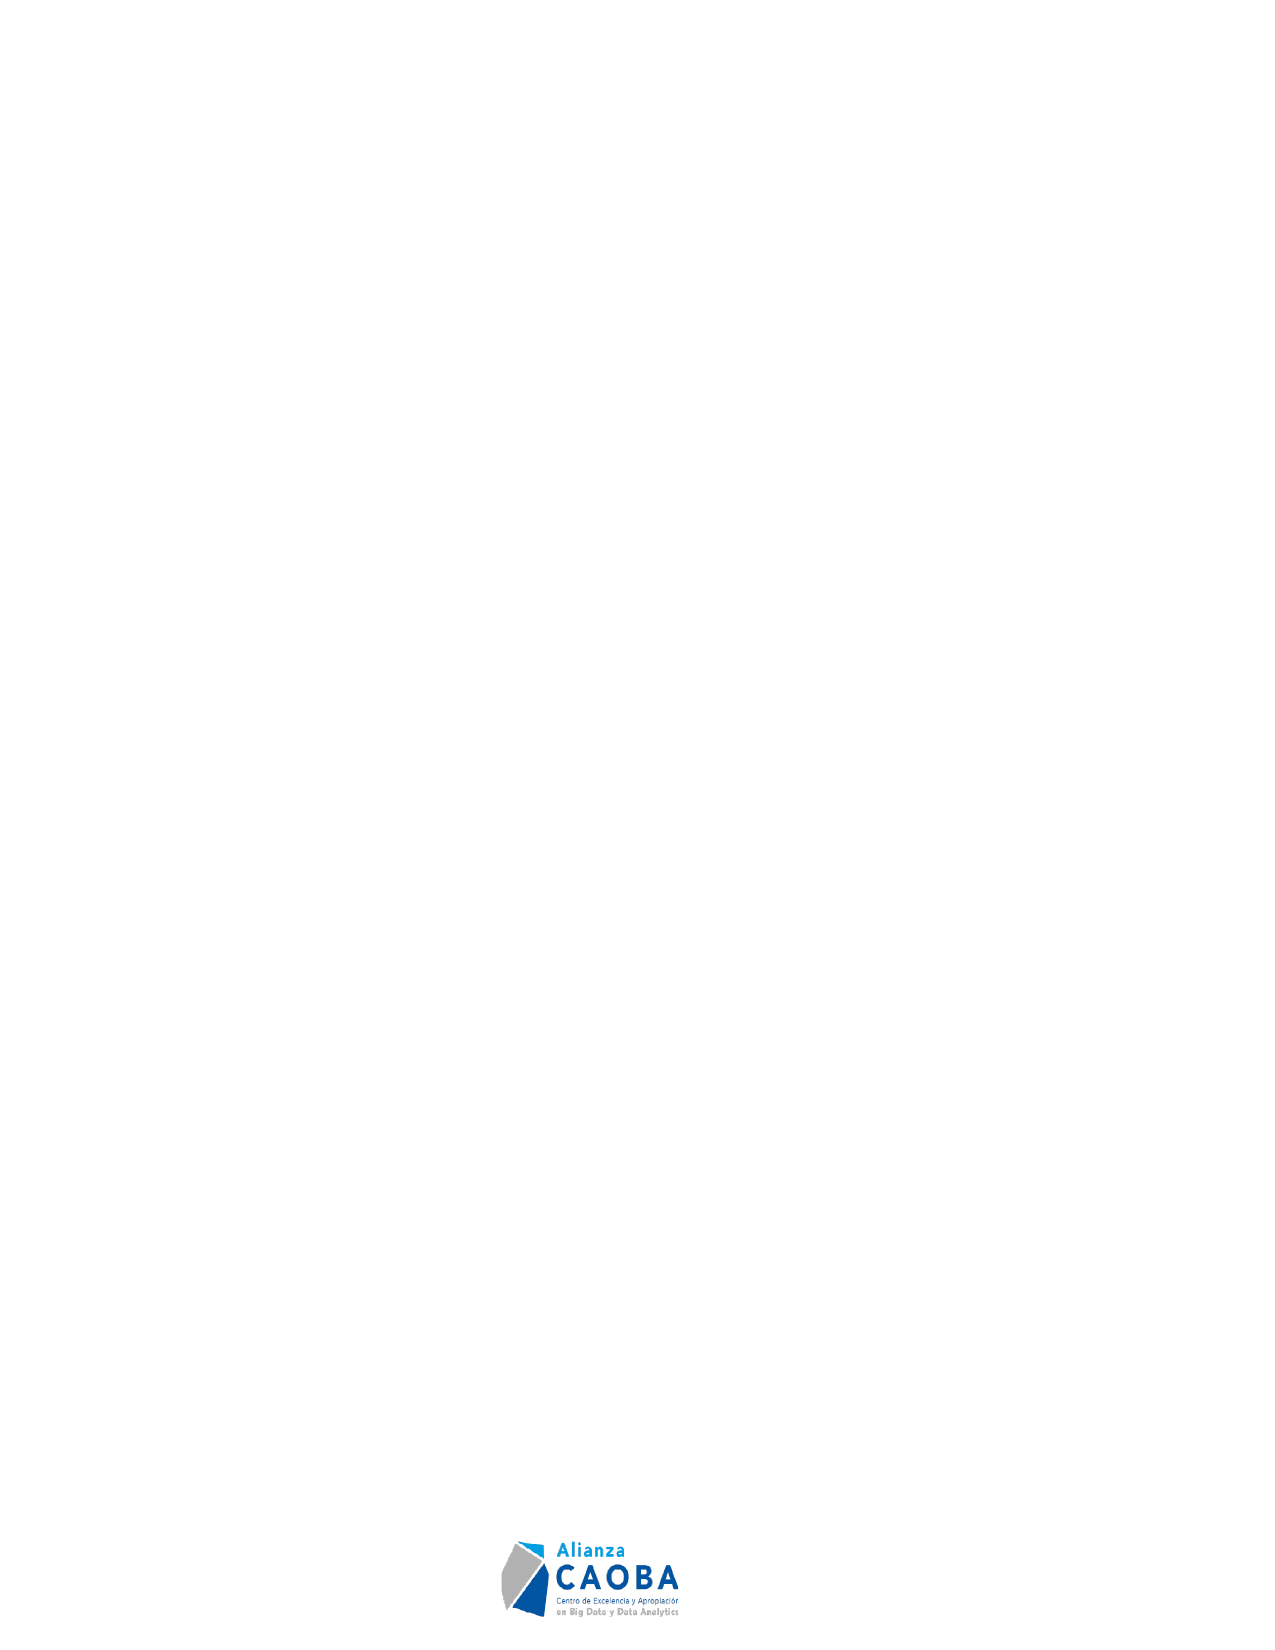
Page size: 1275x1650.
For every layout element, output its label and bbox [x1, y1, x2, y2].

picture [501, 1540, 679, 1617]
